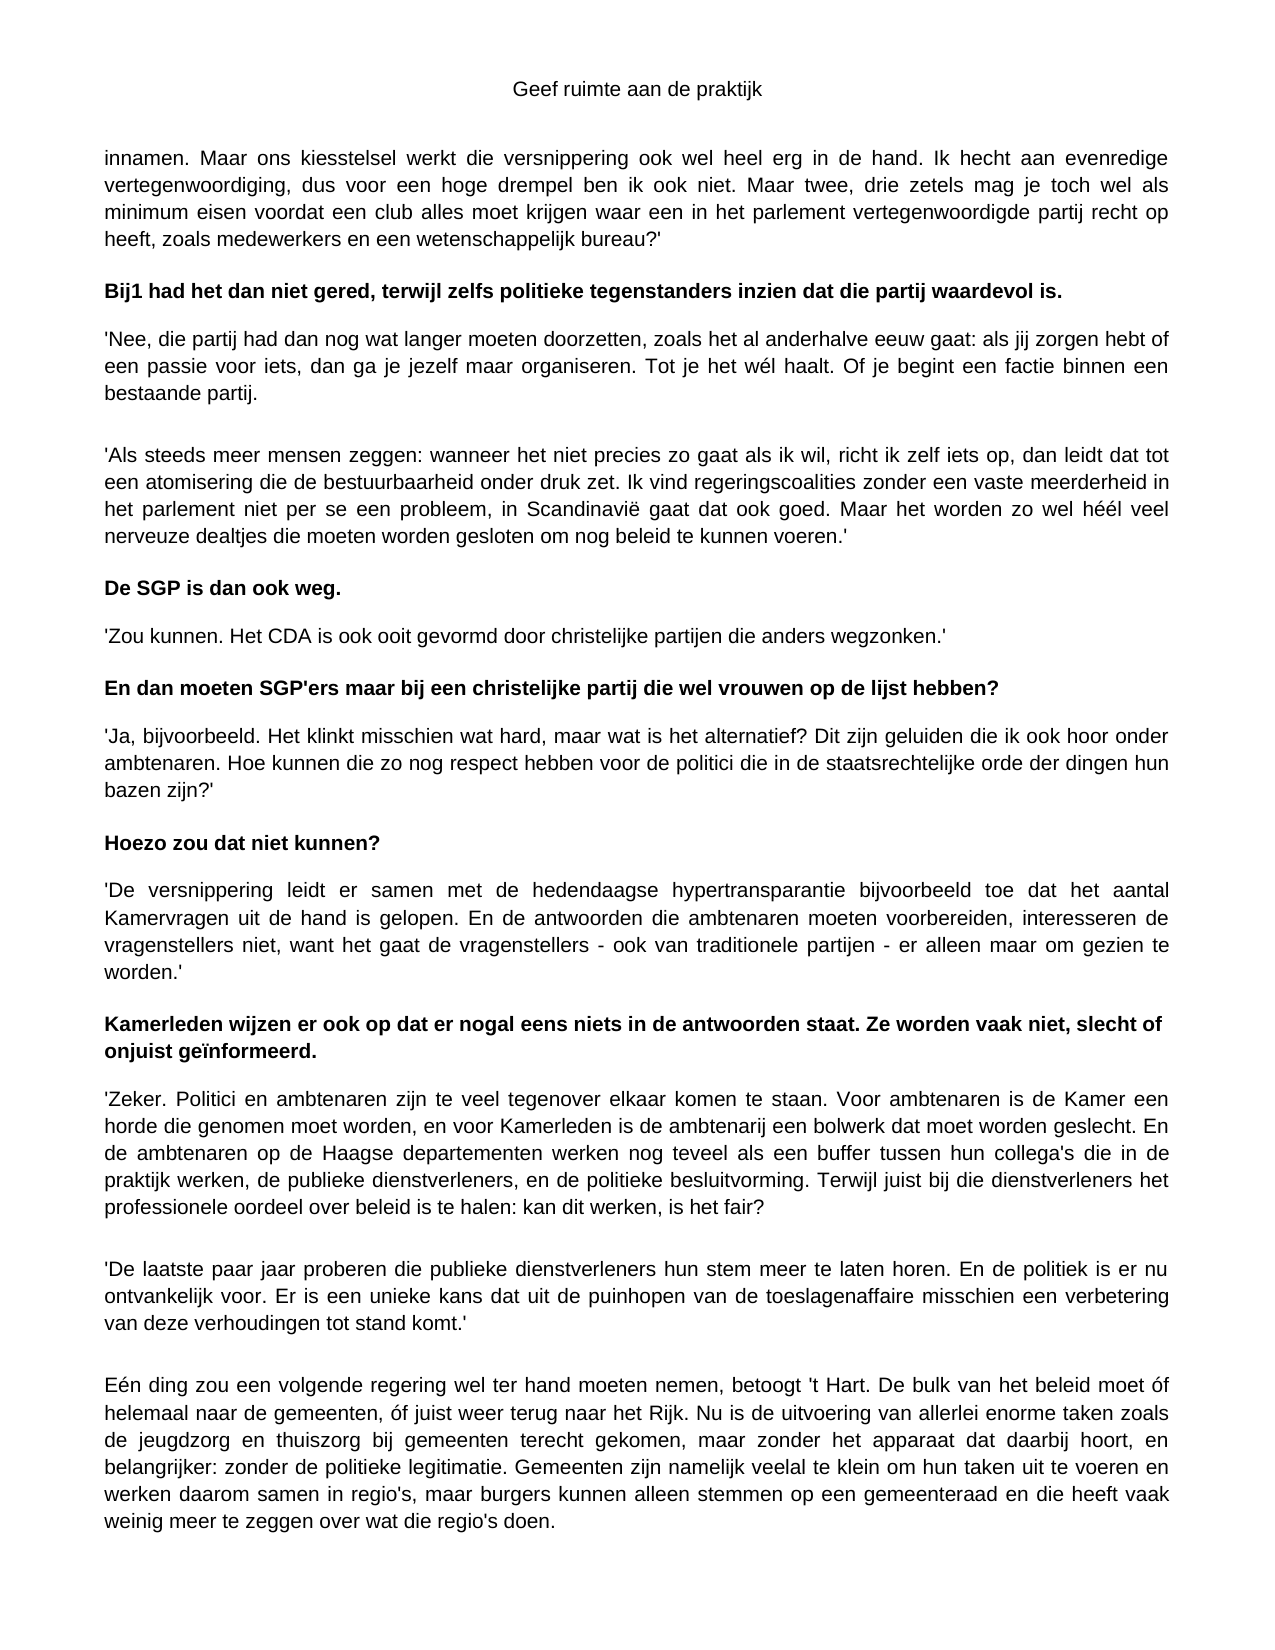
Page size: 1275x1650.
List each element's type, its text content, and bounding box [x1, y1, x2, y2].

text 'Als steeds meer mensen zeggen: wanneer het niet precies zo gaat als ik wil, richt ik zelf iets op, dan leidt dat tot een atomisering die de bestuurbaarheid onder druk zet. Ik vind regeringscoalities zonder een vaste meerderheid in het parlement niet per se een probleem, in Scandinavië gaat dat ook goed. Maar het worden zo wel héél veel nerveuze dealtjes die moeten worden gesloten om nog beleid te kunnen voeren.' [104, 440, 1171, 548]
text 'Zeker. Politici en ambtenaren zijn te veel tegenover elkaar komen te staan. Voor ambtenaren is de Kamer een horde die genomen moet worden, en voor Kamerleden is de ambtenarij een bolwerk dat moet worden geslecht. En de ambtenaren op de Haagse departementen werken nog teveel als een buffer tussen hun collega's die in de praktijk werken, de publieke dienstverleners, en de politieke besluitvorming. Terwijl juist bij die dienstverleners het professionele oordeel over beleid is te halen: kan dit werken, is het fair? [104, 1083, 1171, 1219]
text 'De versnippering leidt er samen met de hedendaagse hypertransparantie bijvoorbeeld toe dat het aantal Kamervragen uit de hand is gelopen. En de antwoorden die ambtenaren moeten voorbereiden, interesseren de vragenstellers niet, want het gaat de vragenstellers - ook van traditionele partijen - er alleen maar om gezien te worden.' [104, 875, 1171, 983]
text Eén ding zou een volgende regering wel ter hand moeten nemen, betoogt 't Hart. De bulk van het beleid moet óf helemaal naar de gemeenten, óf juist weer terug naar het Rijk. Nu is de uitvoering van allerlei enorme taken zoals de jeugdzorg en thuiszorg bij gemeenten terecht gekomen, maar zonder het apparaat dat daarbij hoort, en belangrijker: zonder de politieke legitimatie. Gemeenten zijn namelijk veelal te klein om hun taken uit te voeren en werken daarom samen in regio's, maar burgers kunnen alleen stemmen op een gemeenteraad en die heeft vaak weinig meer te zeggen over wat die regio's doen. [104, 1370, 1171, 1533]
text De SGP is dan ook weg. [104, 573, 1171, 600]
text En dan moeten SGP'ers maar bij een christelijke partij die wel vrouwen op de lijst hebben? [104, 673, 1171, 700]
text 'Nee, die partij had dan nog wat langer moeten doorzetten, zoals het al anderhalve eeuw gaat: als jij zorgen hebt of een passie voor iets, dan ga je jezelf maar organiseren. Tot je het wél haalt. Of je begint een factie binnen een bestaande partij. [104, 323, 1171, 405]
text Bij1 had het dan niet gered, terwijl zelfs politieke tegenstanders inzien dat die partij waardevol is. [104, 276, 1171, 303]
text Hoezo zou dat niet kunnen? [104, 827, 1171, 854]
text 'Zou kunnen. Het CDA is ook ooit gevormd door christelijke partijen die anders wegzonken.' [104, 621, 1171, 648]
text 'Ja, bijvoorbeeld. Het klinkt misschien wat hard, maar wat is het alternatief? Dit zijn geluiden die ik ook hoor onder ambtenaren. Hoe kunnen die zo nog respect hebben voor de politici die in de staatsrechtelijke orde der dingen hun bazen zijn?' [104, 721, 1171, 802]
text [104, 142, 1171, 251]
text Kamerleden wijzen er ook op dat er nogal eens niets in de antwoorden staat. Ze worden vaak niet, slecht of onjuist geïnformeerd. [104, 1008, 1171, 1063]
text 'De laatste paar jaar proberen die publieke dienstverleners hun stem meer te laten horen. En de politiek is er nu ontvankelijk voor. Er is een unieke kans dat uit de puinhopen van de toeslagenaffaire misschien een verbetering van deze verhoudingen tot stand komt.' [104, 1254, 1171, 1335]
